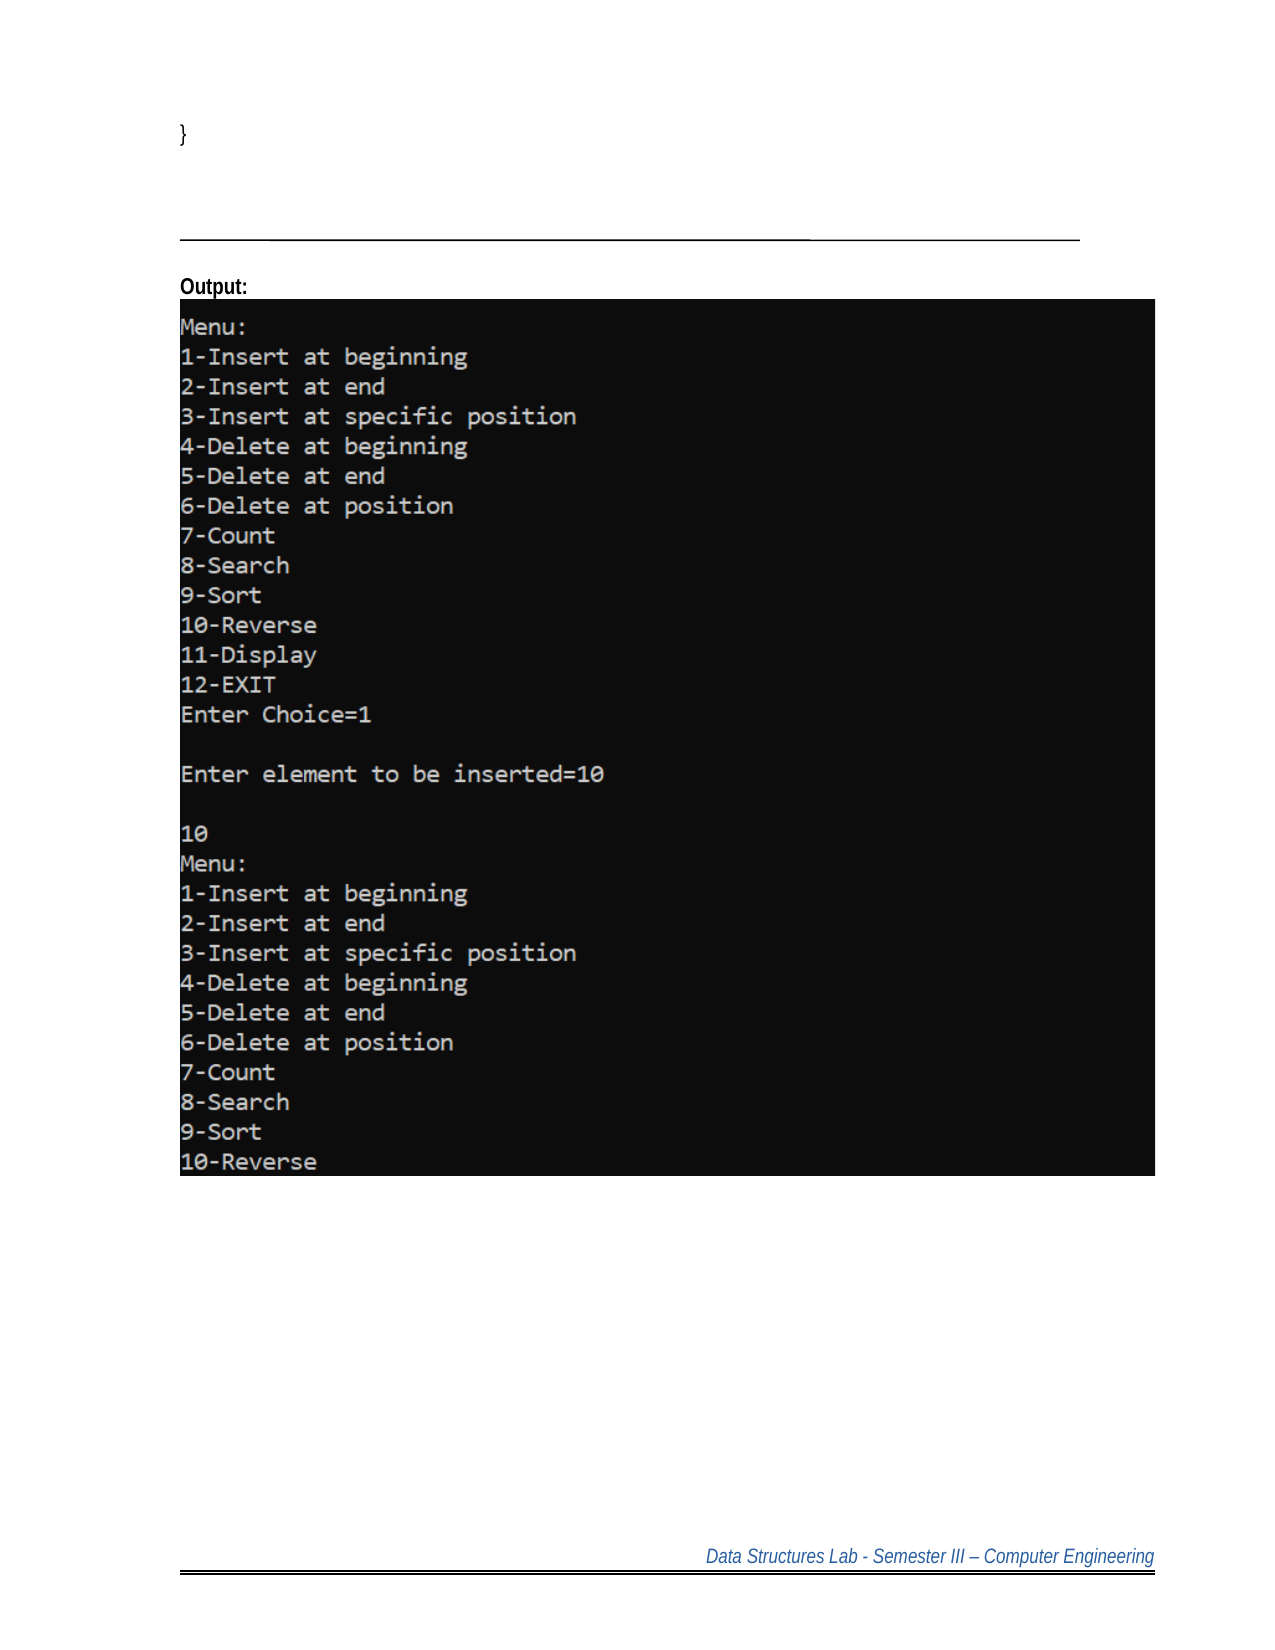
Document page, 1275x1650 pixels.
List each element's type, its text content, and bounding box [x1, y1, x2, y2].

text } [180, 120, 1155, 146]
text Output: [180, 273, 1155, 299]
picture [180, 299, 1155, 1176]
